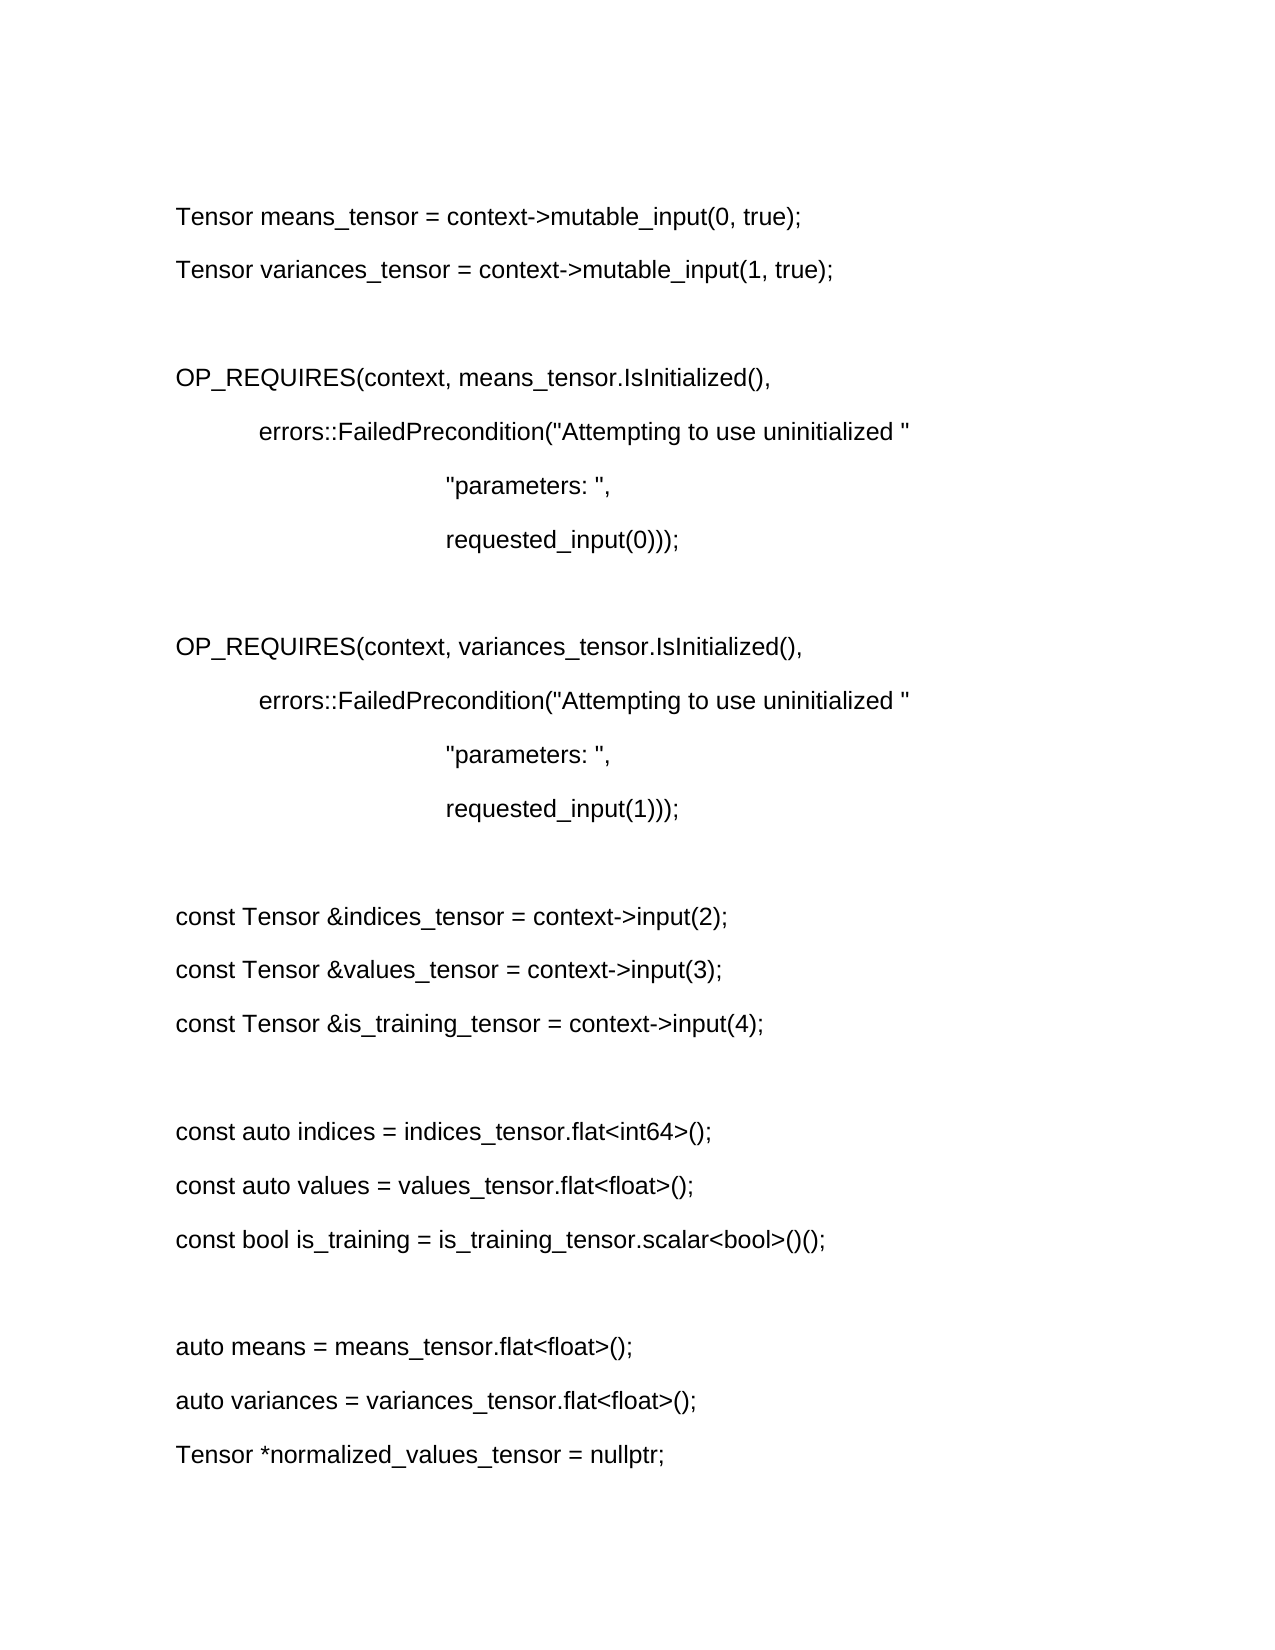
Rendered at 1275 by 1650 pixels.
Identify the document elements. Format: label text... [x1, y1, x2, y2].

text const bool is_training = is_training_tensor.scalar<bool>()(); [148, 1225, 1127, 1253]
text requested_input(1))); [148, 794, 1127, 823]
text const Tensor &is_training_tensor = context->input(4); [148, 1009, 1127, 1038]
text requested_input(0))); [148, 524, 1127, 553]
text const auto values = values_tensor.flat<float>(); [148, 1171, 1127, 1199]
text auto means = means_tensor.flat<float>(); [148, 1332, 1127, 1361]
text Tensor *normalized_values_tensor = nullptr; [148, 1440, 1127, 1469]
text const Tensor &indices_tensor = context->input(2); [148, 902, 1127, 930]
text OP_REQUIRES(context, variances_tensor.IsInitialized(), [148, 632, 1127, 661]
text errors::FailedPrecondition("Attempting to use uninitialized " [148, 686, 1127, 715]
text const Tensor &values_tensor = context->input(3); [148, 955, 1127, 984]
text "parameters: ", [148, 740, 1127, 769]
text OP_REQUIRES(context, means_tensor.IsInitialized(), [148, 363, 1127, 392]
text "parameters: ", [148, 471, 1127, 499]
text Tensor variances_tensor = context->mutable_input(1, true); [148, 255, 1127, 284]
text errors::FailedPrecondition("Attempting to use uninitialized " [148, 417, 1127, 446]
text const auto indices = indices_tensor.flat<int64>(); [148, 1117, 1127, 1146]
text Tensor means_tensor = context->mutable_input(0, true); [148, 201, 1127, 230]
text auto variances = variances_tensor.flat<float>(); [148, 1386, 1127, 1415]
